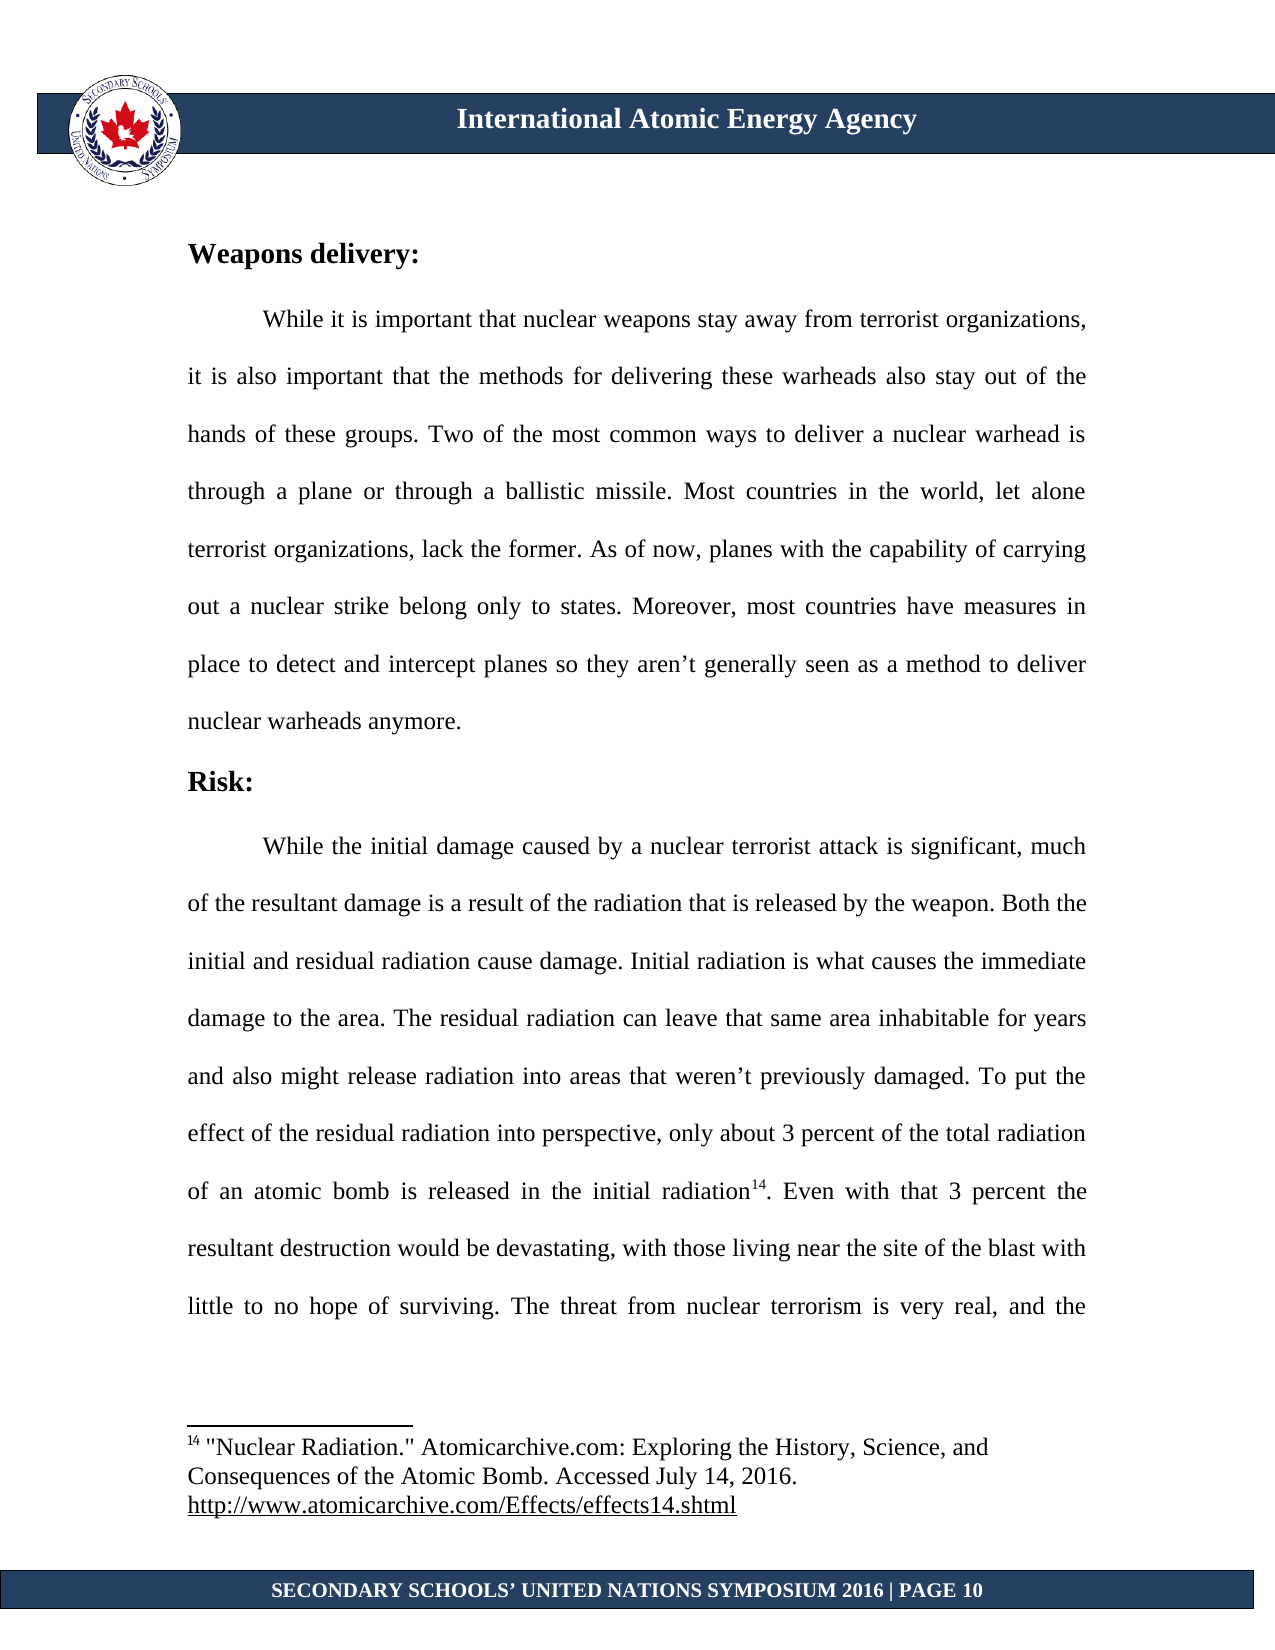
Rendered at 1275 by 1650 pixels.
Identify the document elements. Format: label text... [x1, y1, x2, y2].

text Risk: [187, 764, 1087, 797]
text Weapons delivery: [187, 237, 1087, 270]
picture [68, 75, 181, 186]
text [187, 831, 1087, 1319]
text While it is important that nuclear weapons stay away from terrorist organizations, it is also important that the methods for delivering these warheads also stay out of the hands of these groups. Two of the most common ways to deliver a nuclear warhead is through a plane or through a ballistic missile. Most countries in the world, let alone terrorist organizations, lack the former. As of now, planes with the capability of carrying out a nuclear strike belong only to states. Moreover, most countries have measures in place to detect and intercept planes so they aren’t generally seen as a method to deliver nuclear warheads anymore. [187, 304, 1087, 735]
